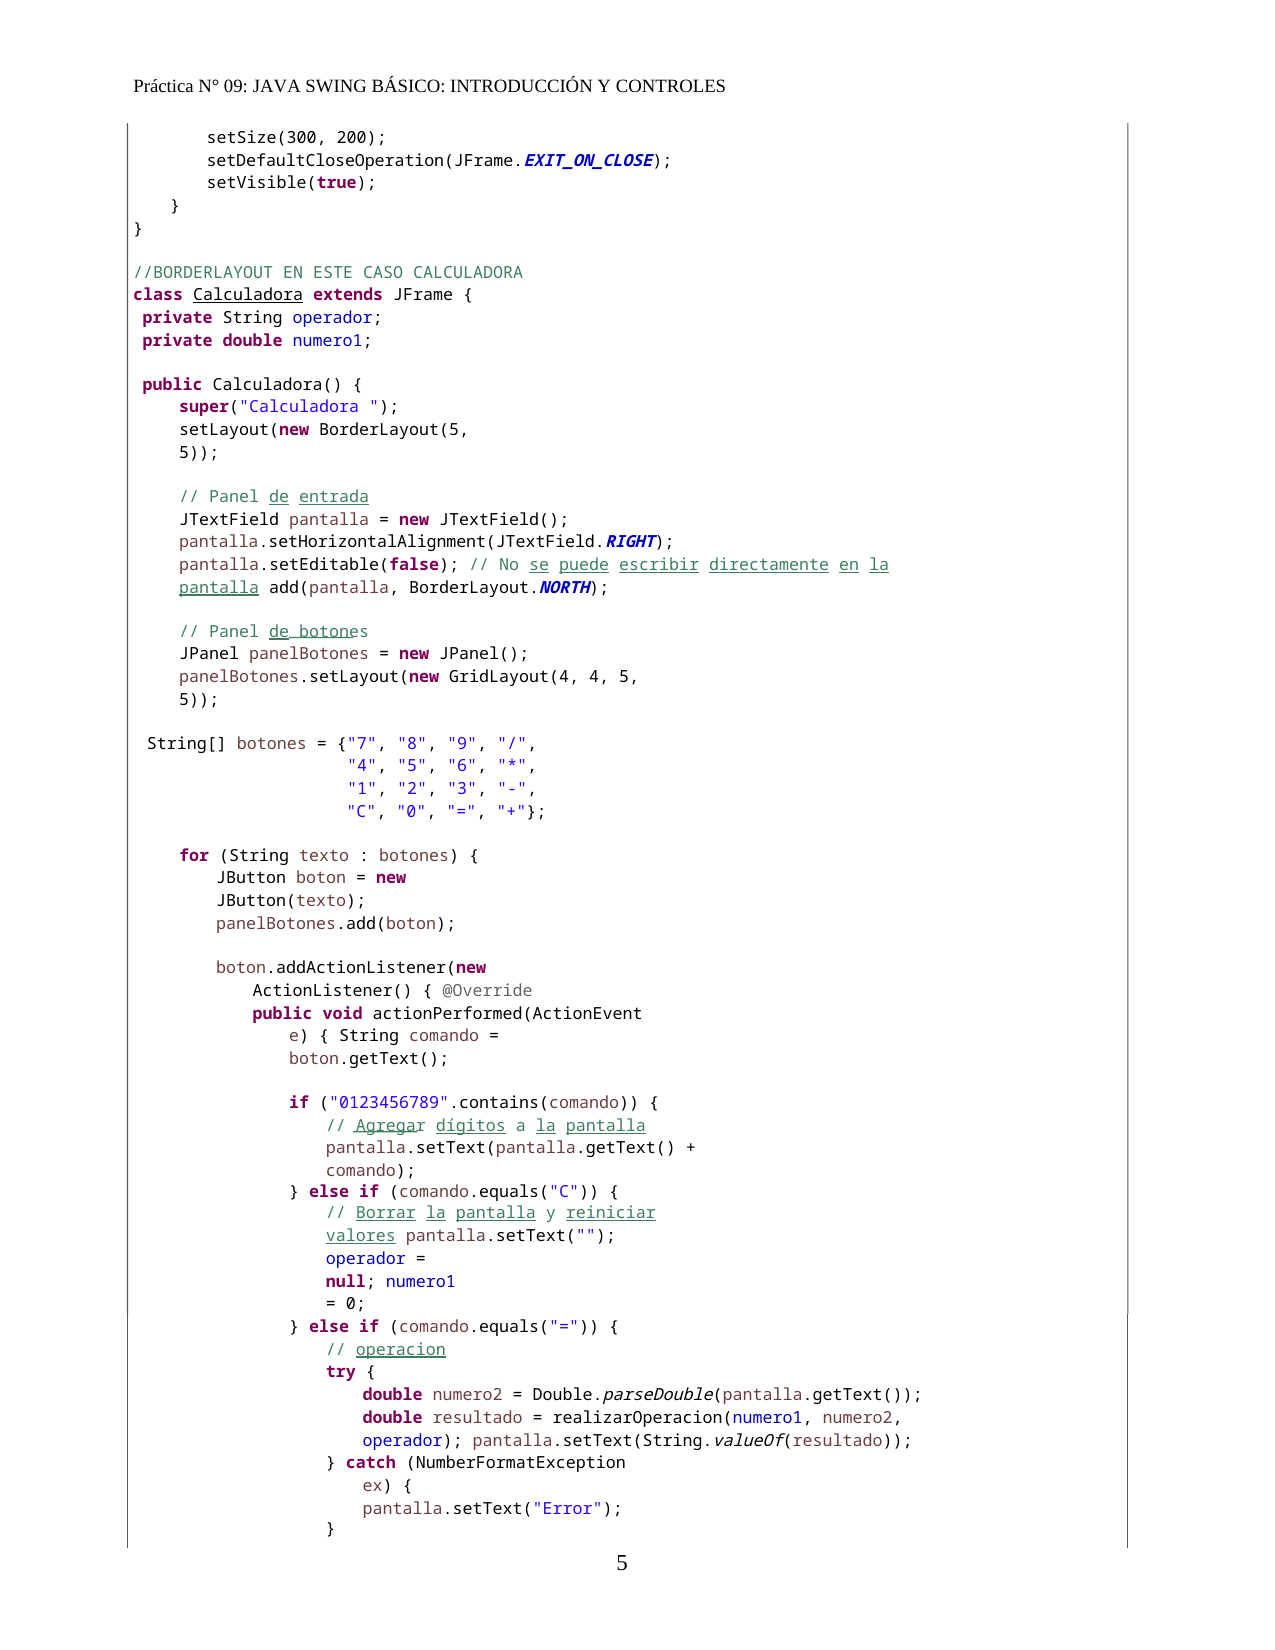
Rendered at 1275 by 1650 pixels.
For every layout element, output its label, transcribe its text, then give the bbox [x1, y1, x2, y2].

text "4", "5", "6", "*", [0, 754, 537, 777]
text } [133, 216, 1275, 239]
text JTextField pantalla = new JTextField(); pantalla.setHorizontalAlignment(JTextField.RIGHT); [179, 507, 760, 553]
text setSize(300, 200); setDefaultCloseOperation(JFrame.EXIT_ON_CLOSE); setVisible(true); [206, 125, 760, 193]
text // Borrar la pantalla y reiniciar valores pantalla.setText(""); [326, 1201, 703, 1246]
text // Panel de botones [179, 619, 1275, 642]
text "C", "0", "=", "+"}; [0, 799, 546, 822]
text } catch (NumberFormatException ex) { pantalla.setText("Error"); [326, 1451, 657, 1519]
text try { [326, 1360, 1275, 1383]
text JButton boton = new JButton(texto); panelBotones.add(boton); [216, 866, 537, 934]
text double resultado = realizarOperacion(numero1, numero2, operador); pantalla.setText(String.valueOf(resultado)); [362, 1406, 960, 1451]
text // Agregar dígitos a la pantalla pantalla.setText(pantalla.getText() + comando); [326, 1113, 757, 1182]
text private String operador; [142, 306, 1275, 328]
text } [170, 193, 1275, 216]
text public void actionPerformed(ActionEvent e) { String comando = boton.getText(); [252, 1001, 657, 1069]
text for (String texto : botones) { [179, 843, 1275, 866]
text String[] botones = {"7", "8", "9", "/", [0, 731, 537, 754]
text // Panel de entrada [179, 484, 1275, 507]
text class Calculadora extends JFrame { [133, 283, 1275, 306]
text private double numero1; [142, 328, 1275, 351]
text "1", "2", "3", "-", [0, 777, 537, 799]
text boton.addActionListener(new ActionListener() { @Override [216, 956, 637, 1001]
text } else if (comando.equals("=")) { [289, 1314, 1275, 1337]
text // operacion [326, 1337, 1275, 1360]
text JPanel panelBotones = new JPanel(); panelBotones.setLayout(new GridLayout(4, 4, 5, 5)); [179, 642, 657, 710]
text } [0, 1519, 661, 1539]
text } else if (comando.equals("C")) { [289, 1182, 1275, 1201]
text pantalla.setEditable(false); // No se puede escribir directamente en la pantalla add(pantalla, BorderLayout.NORTH); [179, 553, 914, 598]
text if ("0123456789".contains(comando)) { [289, 1091, 1275, 1113]
text operador = null; numero1 = 0; [326, 1246, 474, 1314]
text double numero2 = Double.parseDouble(pantalla.getText()); [362, 1383, 1275, 1405]
text public Calculadora() { super("Calculadora "); setLayout(new BorderLayout(5, 5)); [142, 372, 491, 463]
text //BORDERLAYOUT EN ESTE CASO CALCULADORA [133, 260, 1275, 283]
